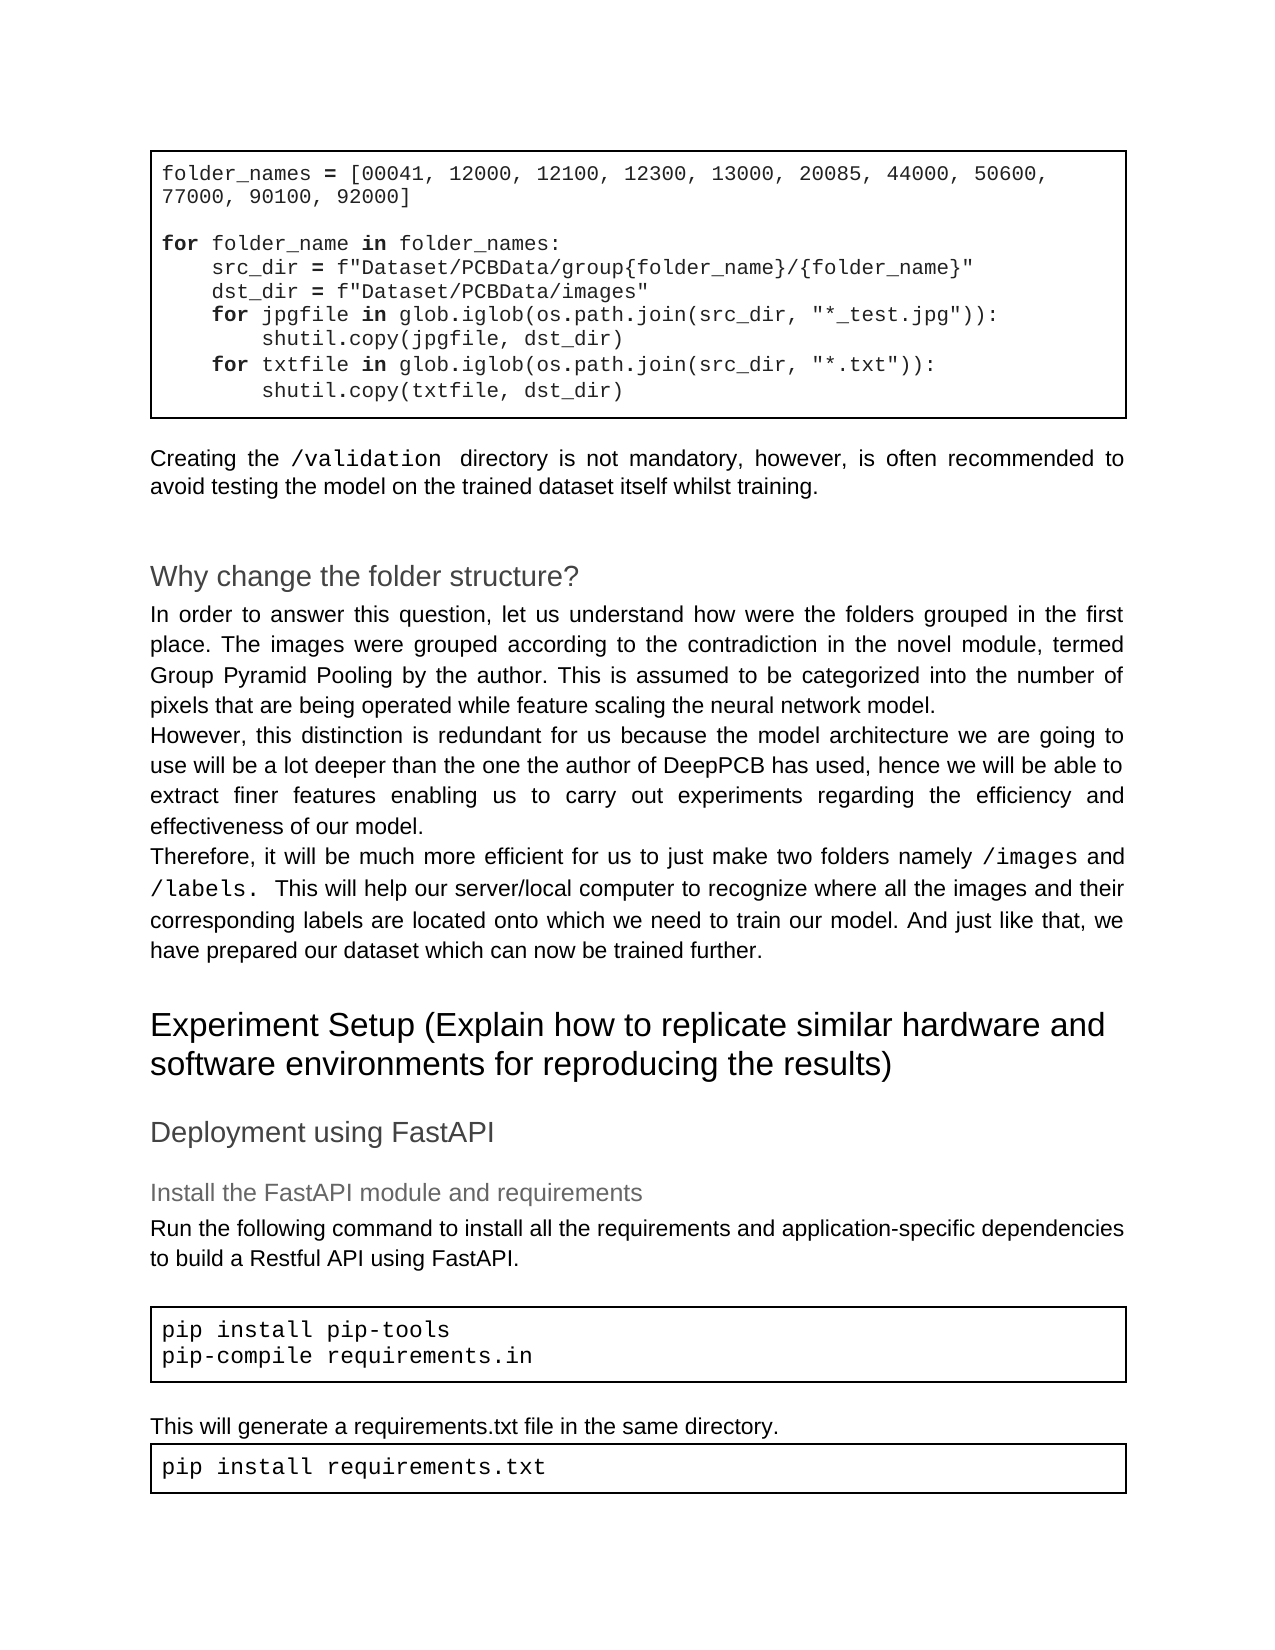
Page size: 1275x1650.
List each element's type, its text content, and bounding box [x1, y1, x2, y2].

text However, this distinction is redundant for us because the model architecture we are going to use will be a lot deeper than the one the author of DeepPCB has used, hence we will be able to extract finer features enabling us to carry out experiments regarding the efficiency and effectiveness of our model. [150, 722, 1125, 839]
subtitle Experiment Setup (Explain how to replicate similar hardware and software environments for reproducing the results) [150, 1005, 1125, 1082]
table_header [152, 152, 1125, 417]
table_header pip install requirements.txt [152, 1445, 1125, 1492]
subtitle Install the FastAPI module and requirements [150, 1178, 1125, 1207]
subtitle Deployment using FastAPI [150, 1115, 1125, 1149]
text This will generate a requirements.txt file in the same directory. [150, 1413, 1125, 1439]
text Run the following command to install all the requirements and application-specific dependencies to build a Restful API using FastAPI. [150, 1215, 1125, 1272]
subtitle Why change the folder structure? [150, 559, 1125, 593]
table_header pip install pip-tools pip-compile requirements.in [152, 1308, 1125, 1381]
text In order to answer this question, let us understand how were the folders grouped in the first place. The images were grouped according to the contradiction in the novel module, termed Group Pyramid Pooling by the author. This is assumed to be categorized into the number of pixels that are being operated while feature scaling the neural network model. [150, 601, 1125, 718]
text Therefore, it will be much more efficient for us to just make two folders namely /images and /labels. This will help our server/local computer to recognize where all the images and their corresponding labels are located onto which we need to train our model. And just like that, we have prepared our dataset which can now be trained further. [150, 843, 1125, 964]
text Creating the /validation directory is not mandatory, however, is often recommended to avoid testing the model on the trained dataset itself whilst training. [150, 445, 1125, 500]
